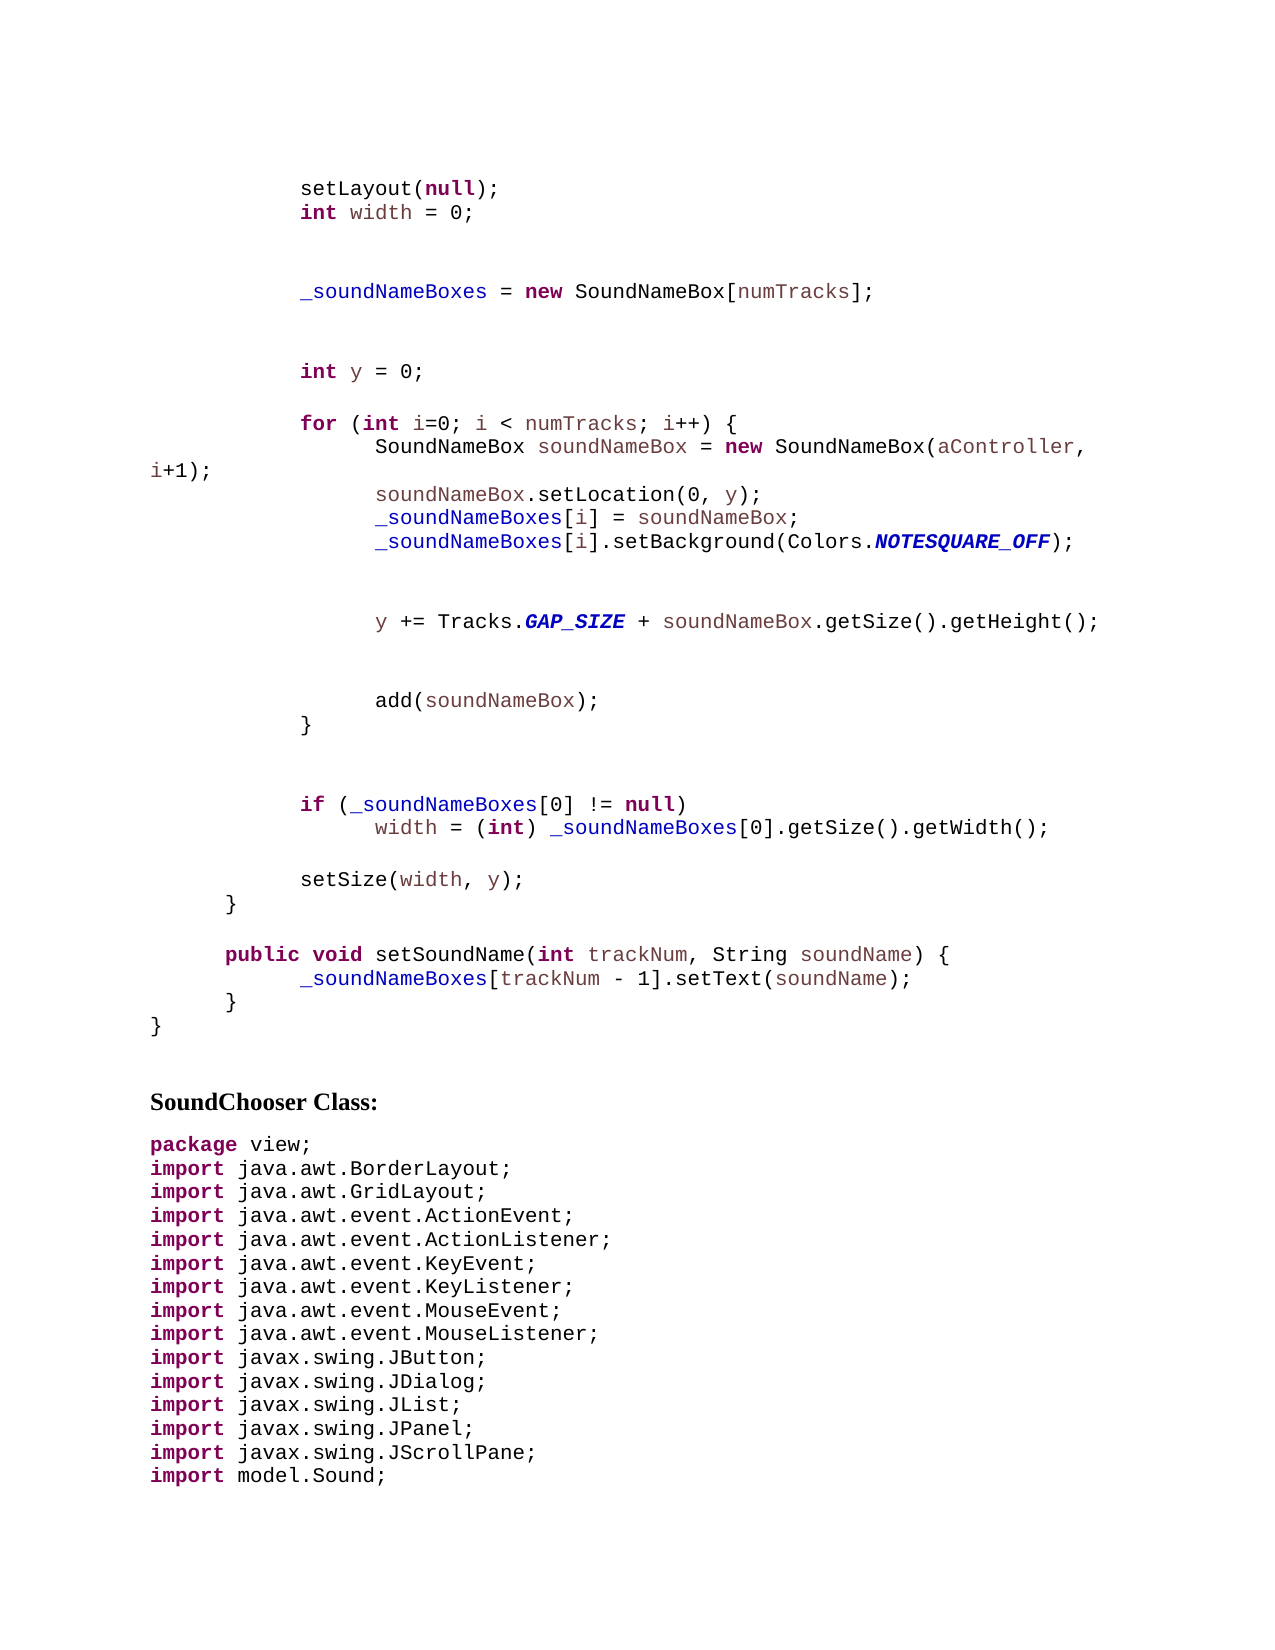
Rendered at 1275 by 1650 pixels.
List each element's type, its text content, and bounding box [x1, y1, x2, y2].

text y += Tracks.GAP_SIZE + soundNameBox.getSize().getHeight(); [150, 611, 1125, 634]
text if (_soundNameBoxes[0] != null) [150, 794, 1125, 817]
text SoundNameBox soundNameBox = new SoundNameBox(aController, i+1); [150, 436, 1125, 484]
text public void setSoundName(int trackNum, String soundName) { [150, 944, 1125, 968]
text import java.awt.event.ActionListener; [150, 1229, 1125, 1252]
text setLayout(null); [150, 178, 1125, 202]
text soundNameBox.setLocation(0, y); [150, 484, 1125, 507]
text } [150, 893, 1125, 916]
text _soundNameBoxes[i].setBackground(Colors.NOTESQUARE_OFF); [150, 531, 1125, 554]
text import javax.swing.JPanel; [150, 1418, 1125, 1442]
text _soundNameBoxes[i] = soundNameBox; [150, 507, 1125, 531]
text import java.awt.event.MouseEvent; [150, 1300, 1125, 1323]
text _soundNameBoxes[trackNum - 1].setText(soundName); [150, 968, 1125, 992]
text import javax.swing.JScrollPane; [150, 1442, 1125, 1465]
text _soundNameBoxes = new SoundNameBox[numTracks]; [150, 281, 1125, 305]
text int y = 0; [150, 361, 1125, 385]
text import java.awt.BorderLayout; [150, 1158, 1125, 1182]
text int width = 0; [150, 202, 1125, 225]
text import javax.swing.JButton; [150, 1347, 1125, 1371]
text width = (int) _soundNameBoxes[0].getSize().getWidth(); [150, 817, 1125, 841]
text import javax.swing.JDialog; [150, 1371, 1125, 1394]
text SoundChooser Class: [150, 1087, 1125, 1115]
text } [150, 992, 1125, 1015]
text for (int i=0; i < numTracks; i++) { [150, 413, 1125, 436]
text import javax.swing.JList; [150, 1394, 1125, 1418]
text import model.Sound; [150, 1465, 1125, 1489]
text import java.awt.event.ActionEvent; [150, 1205, 1125, 1229]
text } [150, 714, 1125, 738]
text package view; [150, 1134, 1125, 1158]
text import java.awt.event.MouseListener; [150, 1323, 1125, 1347]
text setSize(width, y); [150, 869, 1125, 893]
text import java.awt.GridLayout; [150, 1182, 1125, 1205]
text import java.awt.event.KeyListener; [150, 1276, 1125, 1300]
text add(soundNameBox); [150, 690, 1125, 714]
text import java.awt.event.KeyEvent; [150, 1252, 1125, 1276]
text } [150, 1015, 1125, 1039]
